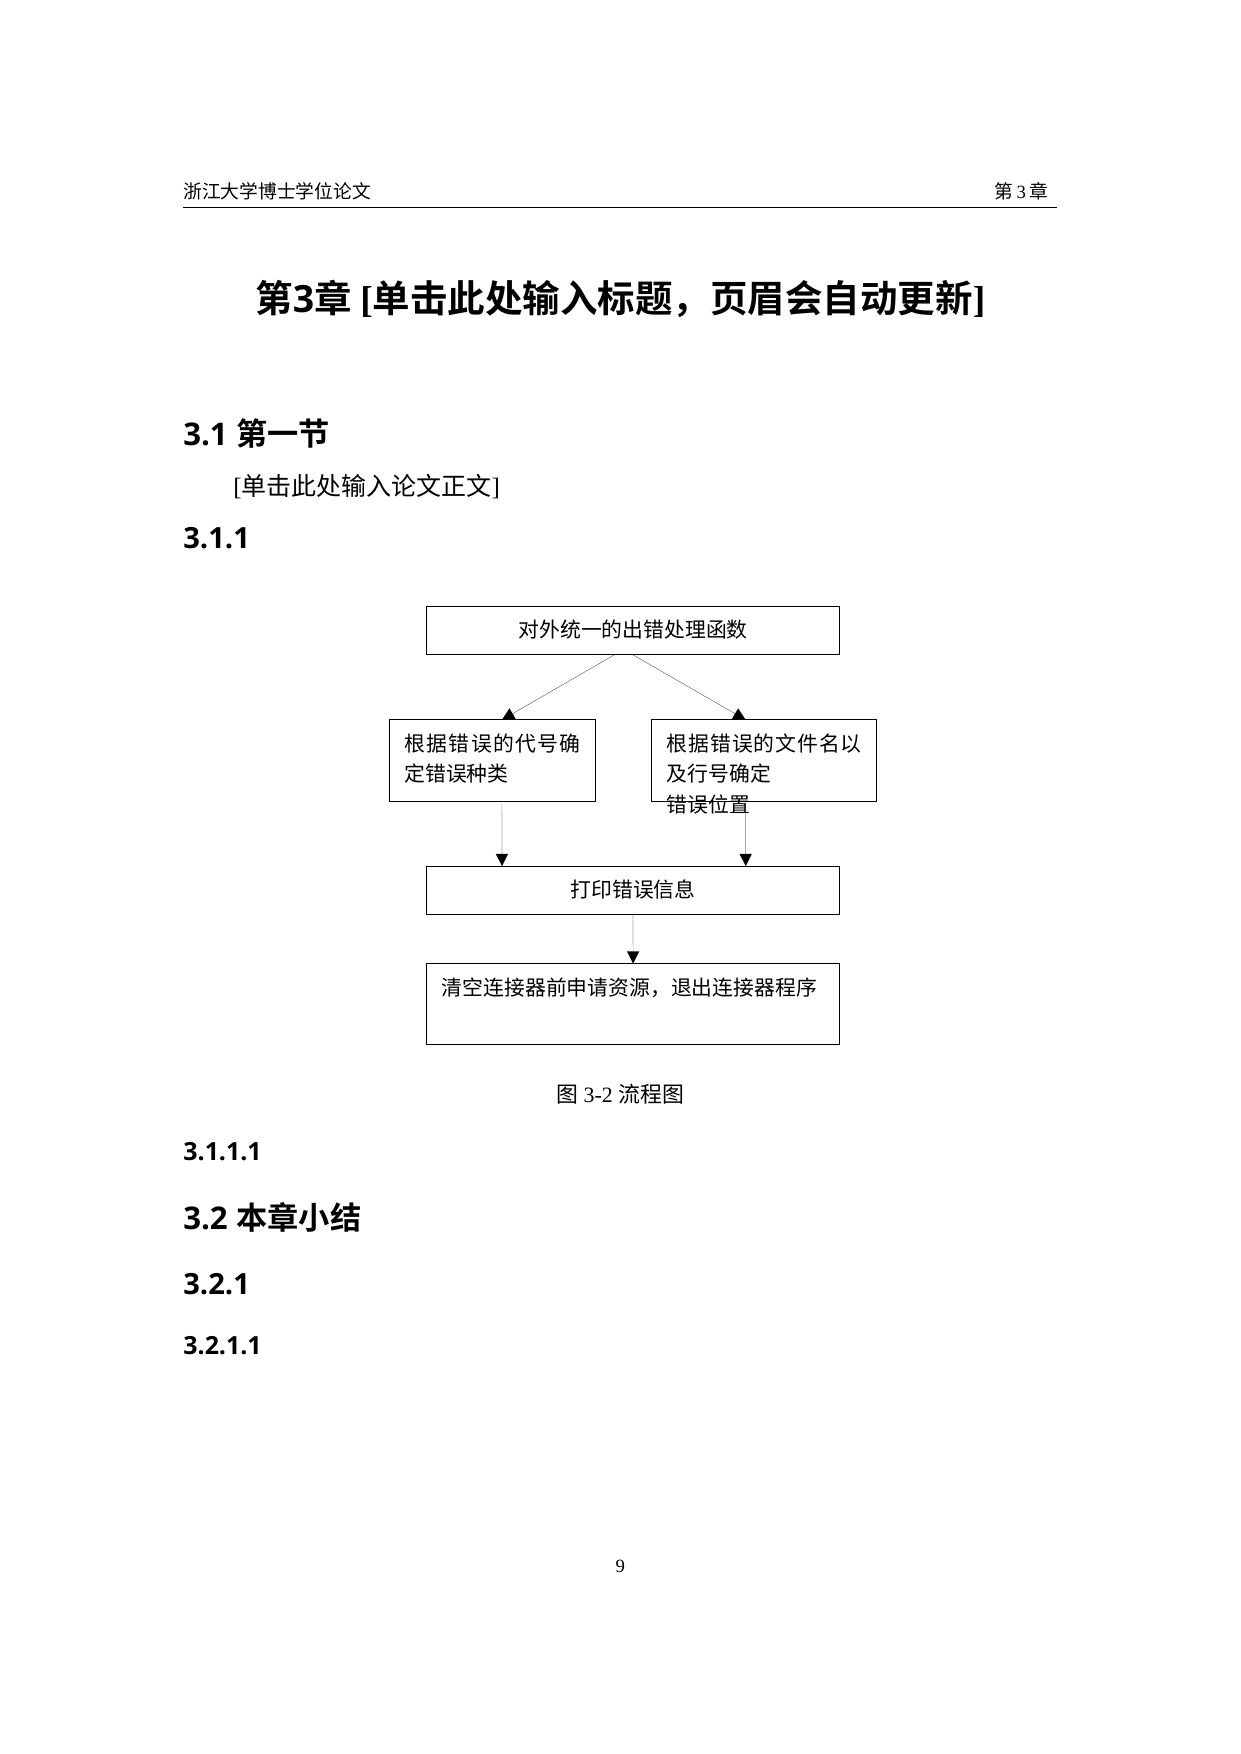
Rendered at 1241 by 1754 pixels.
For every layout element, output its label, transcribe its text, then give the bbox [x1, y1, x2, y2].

subtitle 第一节 [183, 409, 1057, 454]
subtitle 本章小结 [183, 1193, 1057, 1238]
